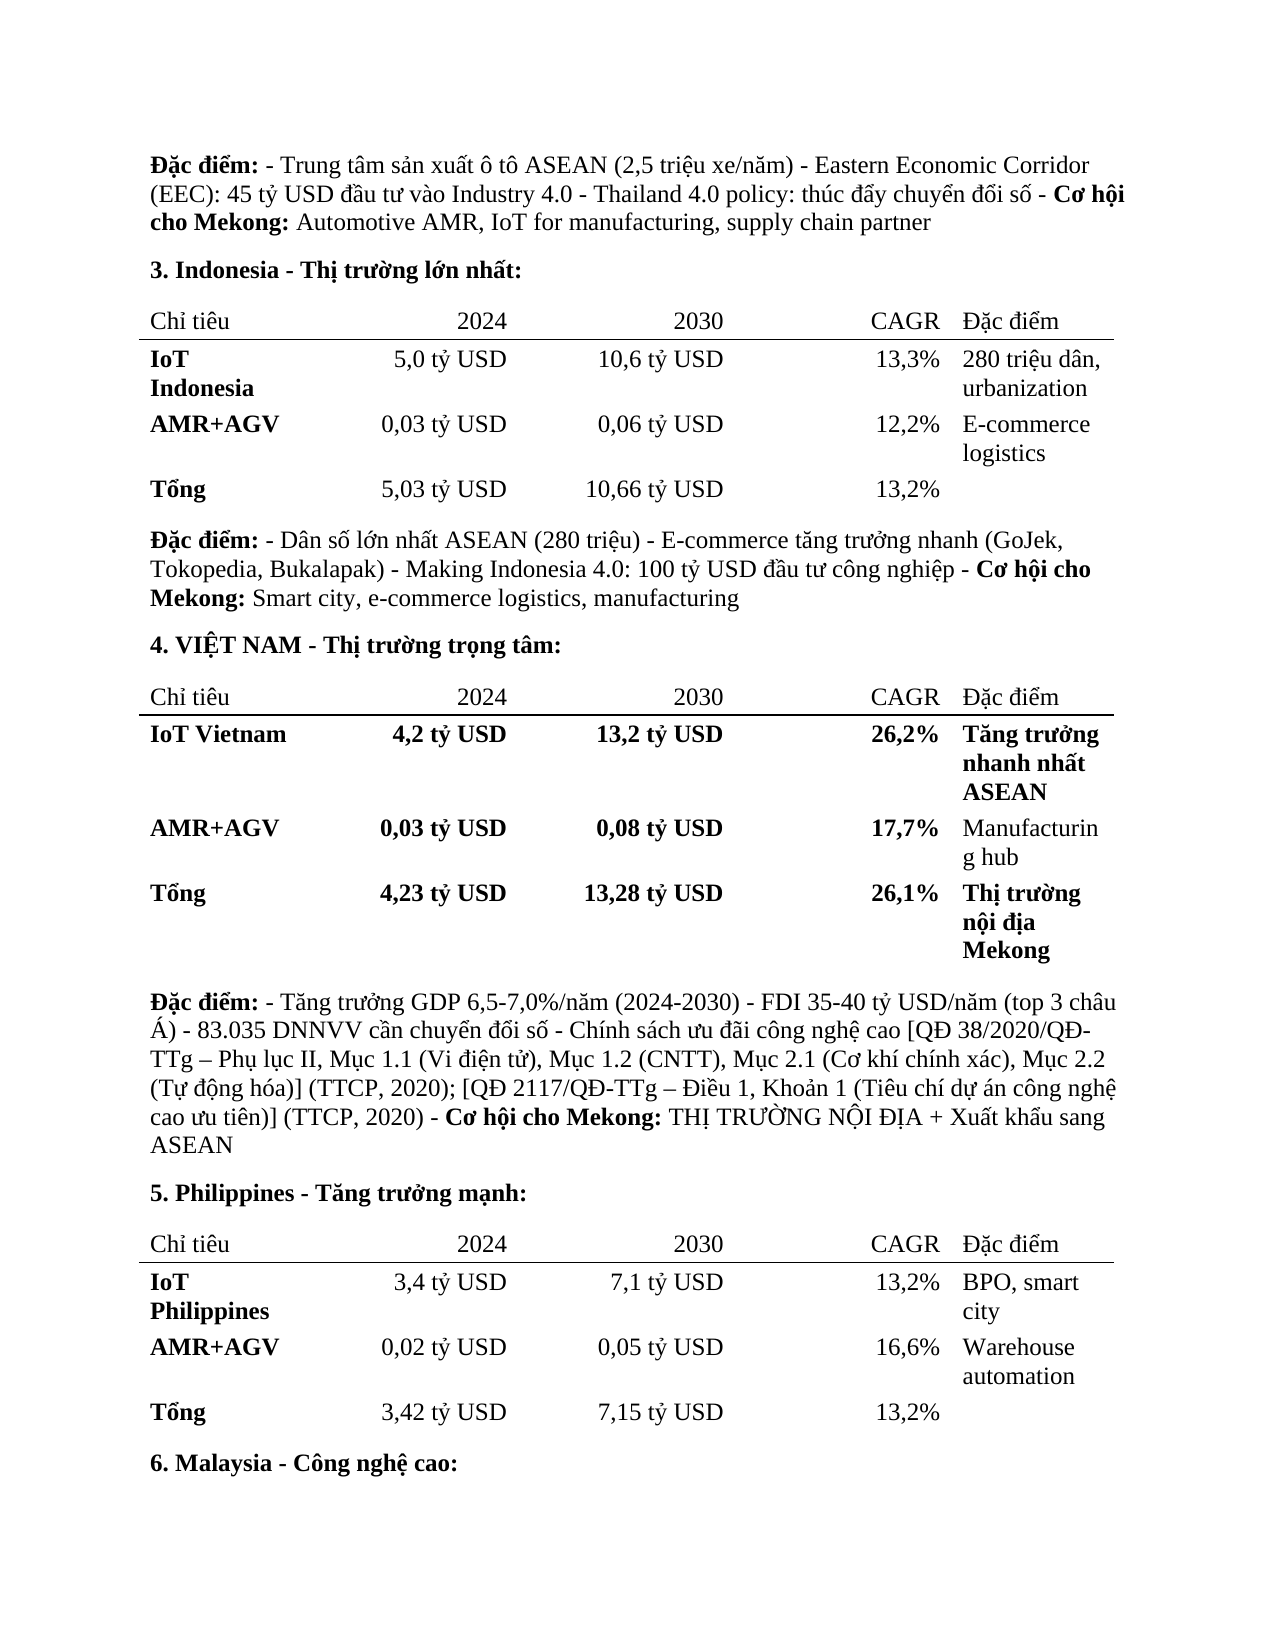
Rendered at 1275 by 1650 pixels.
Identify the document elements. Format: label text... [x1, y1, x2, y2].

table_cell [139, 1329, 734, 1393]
text Đặc điểm: - Tăng trưởng GDP 6,5-7,0%/năm (2024-2030) - FDI 35-40 tỷ USD/năm (top 3 châu Á) - 83.035 DNNVV cần chuyển đổi số - Chính sách ưu đãi công nghệ cao [QĐ 38/2020/QĐ-TTg – Phụ lục II, Mục 1.1 (Vi điện tử), Mục 1.2 (CNTT), Mục 2.1 (Cơ khí chính xác), Mục 2.2 (Tự động hóa)] (TTCP, 2020); [QĐ 2117/QĐ-TTg – Điều 1, Khoản 1 (Tiêu chí dự án công nghệ cao ưu tiên)] (TTCP, 2020) - Cơ hội cho Mekong: THỊ TRƯỜNG NỘI ĐỊA + Xuất khẩu sang ASEAN [150, 987, 1125, 1159]
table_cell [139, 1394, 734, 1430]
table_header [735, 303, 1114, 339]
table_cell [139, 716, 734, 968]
text 4. VIỆT NAM - Thị trường trọng tâm: [150, 630, 1125, 659]
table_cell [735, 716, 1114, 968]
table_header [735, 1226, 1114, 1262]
text 5. Philippines - Tăng trưởng mạnh: [150, 1178, 1125, 1207]
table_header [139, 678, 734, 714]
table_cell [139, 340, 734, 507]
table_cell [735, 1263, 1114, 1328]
text 6. Malaysia - Công nghệ cao: [150, 1448, 1125, 1477]
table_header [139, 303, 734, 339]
text 3. Indonesia - Thị trường lớn nhất: [150, 255, 1125, 284]
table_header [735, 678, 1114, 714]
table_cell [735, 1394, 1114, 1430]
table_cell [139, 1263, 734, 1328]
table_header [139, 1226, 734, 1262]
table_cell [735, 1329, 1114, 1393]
text Đặc điểm: - Dân số lớn nhất ASEAN (280 triệu) - E-commerce tăng trưởng nhanh (GoJek, Tokopedia, Bukalapak) - Making Indonesia 4.0: 100 tỷ USD đầu tư công nghiệp - Cơ hội cho Mekong: Smart city, e-commerce logistics, manufacturing [150, 525, 1125, 612]
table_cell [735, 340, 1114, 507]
text Đặc điểm: - Trung tâm sản xuất ô tô ASEAN (2,5 triệu xe/năm) - Eastern Economic Corridor (EEC): 45 tỷ USD đầu tư vào Industry 4.0 - Thailand 4.0 policy: thúc đẩy chuyển đổi số - Cơ hội cho Mekong: Automotive AMR, IoT for manufacturing, supply chain partner [150, 150, 1125, 236]
